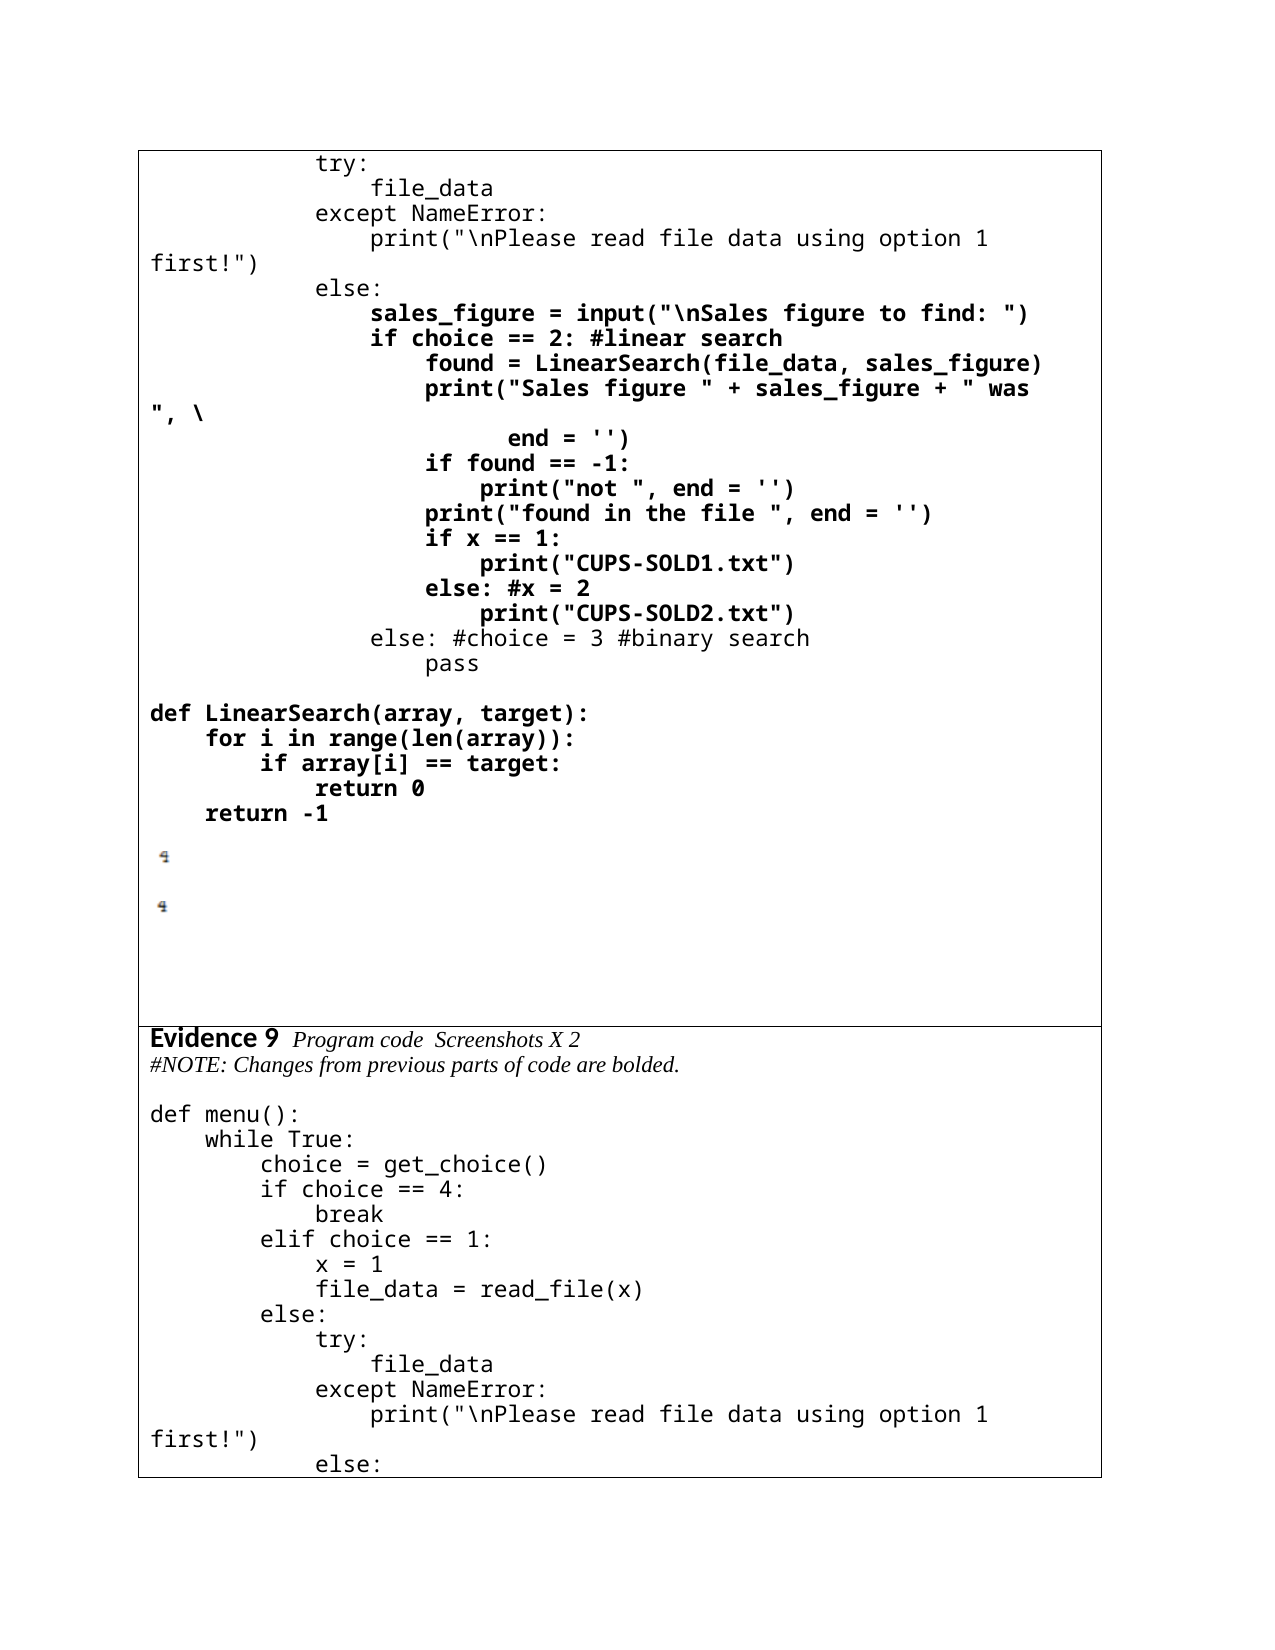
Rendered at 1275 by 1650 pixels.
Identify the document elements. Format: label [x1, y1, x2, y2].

table_cell [139, 1027, 1101, 1477]
table_cell [139, 151, 1101, 1026]
